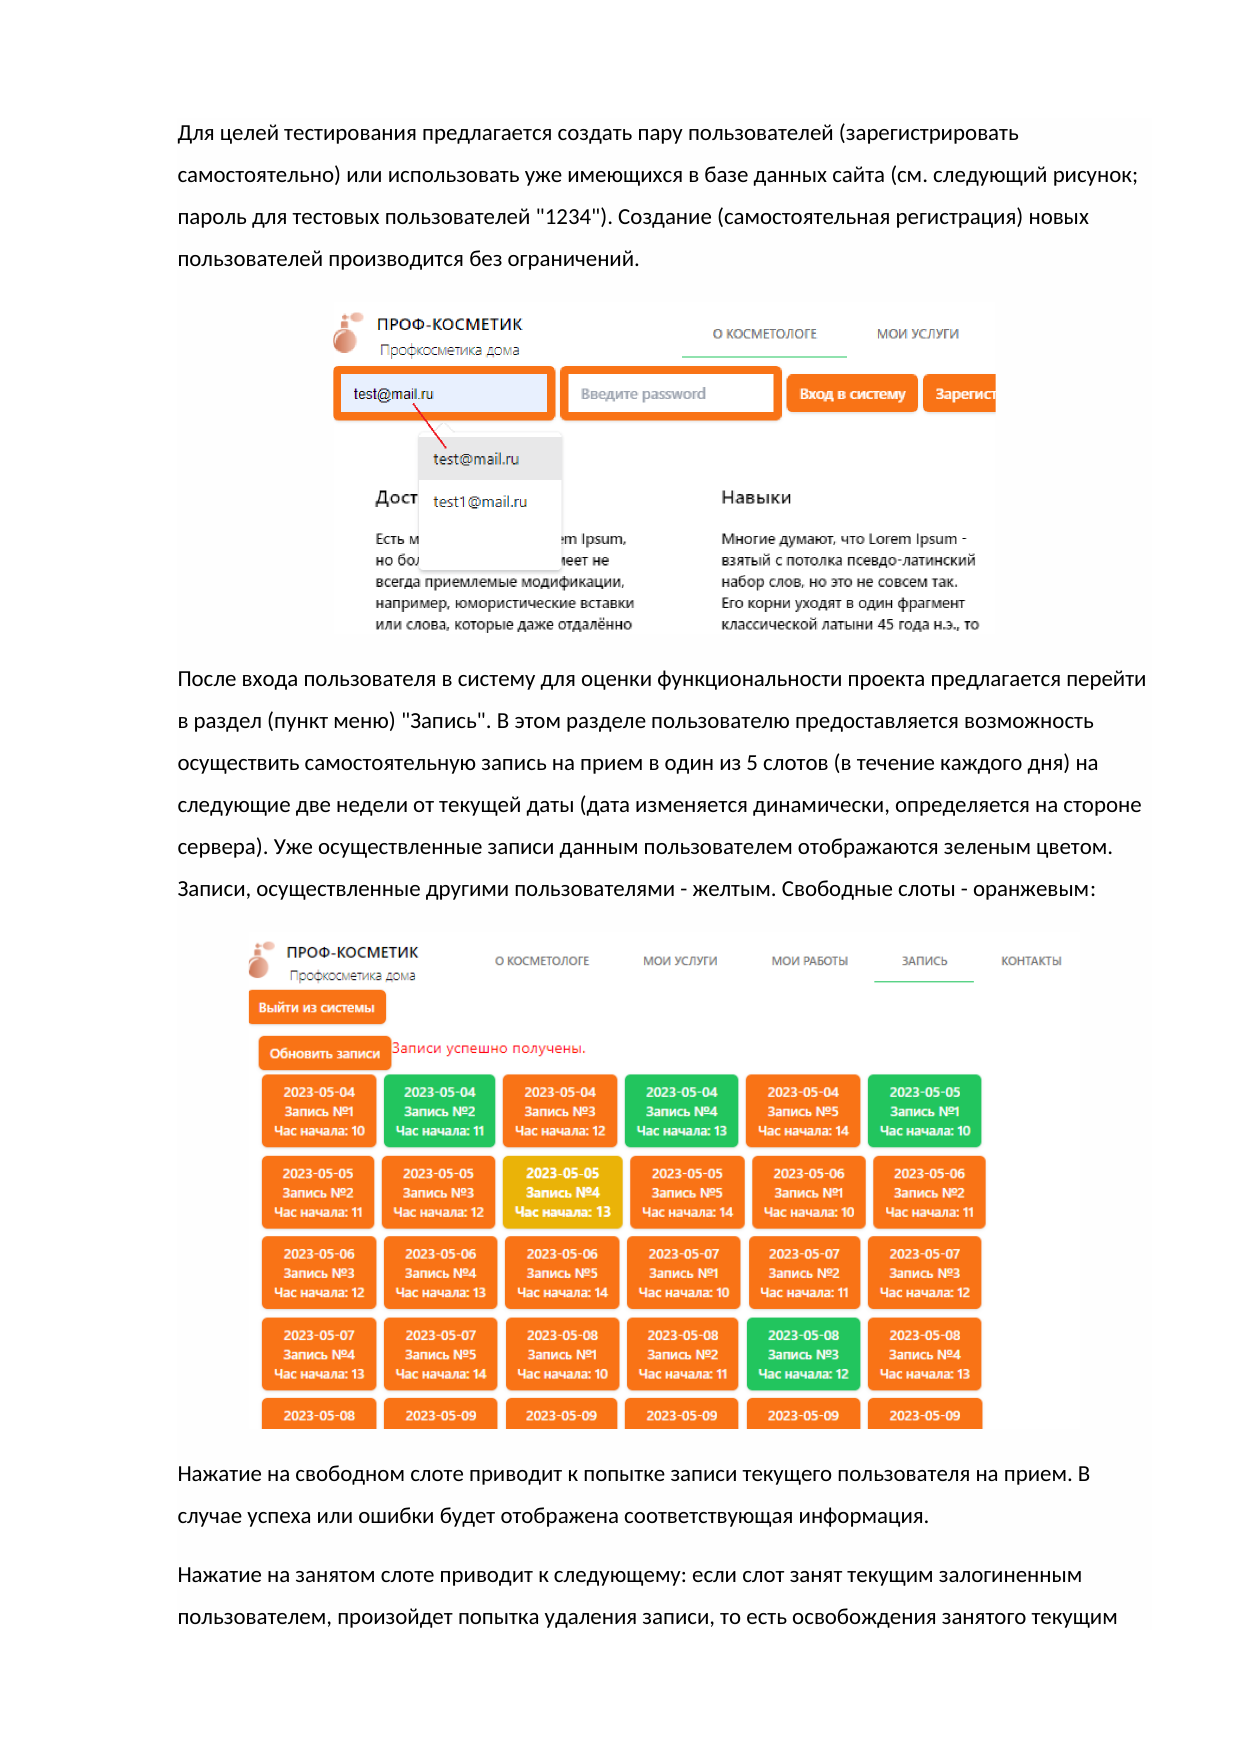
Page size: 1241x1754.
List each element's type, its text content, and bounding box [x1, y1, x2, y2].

picture [248, 932, 1080, 1429]
picture [333, 302, 996, 634]
text Нажатие на свободном слоте приводит к попытке записи текущего пользователя на прием. В случае успеха или ошибки будет отображена соответствующая информация. [177, 1459, 1152, 1529]
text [177, 1560, 1152, 1630]
text Для целей тестирования предлагается создать пару пользователей (зарегистрировать самостоятельно) или использовать уже имеющихся в базе данных сайта (см. следующий рисунок; пароль для тестовых пользователей "1234"). Создание (самостоятельная регистрация) новых пользователей производится без ограничений. [177, 118, 1152, 272]
text После входа пользователя в систему для оценки функциональности проекта предлагается перейти в раздел (пункт меню) "Запись". В этом разделе пользователю предоставляется возможность осуществить самостоятельную запись на прием в один из 5 слотов (в течение каждого дня) на следующие две недели от текущей даты (дата изменяется динамически, определяется на стороне сервера). Уже осуществленные записи данным пользователем отображаются зеленым цветом. Записи, осуществленные другими пользователями - желтым. Свободные слоты - оранжевым: [177, 664, 1152, 902]
